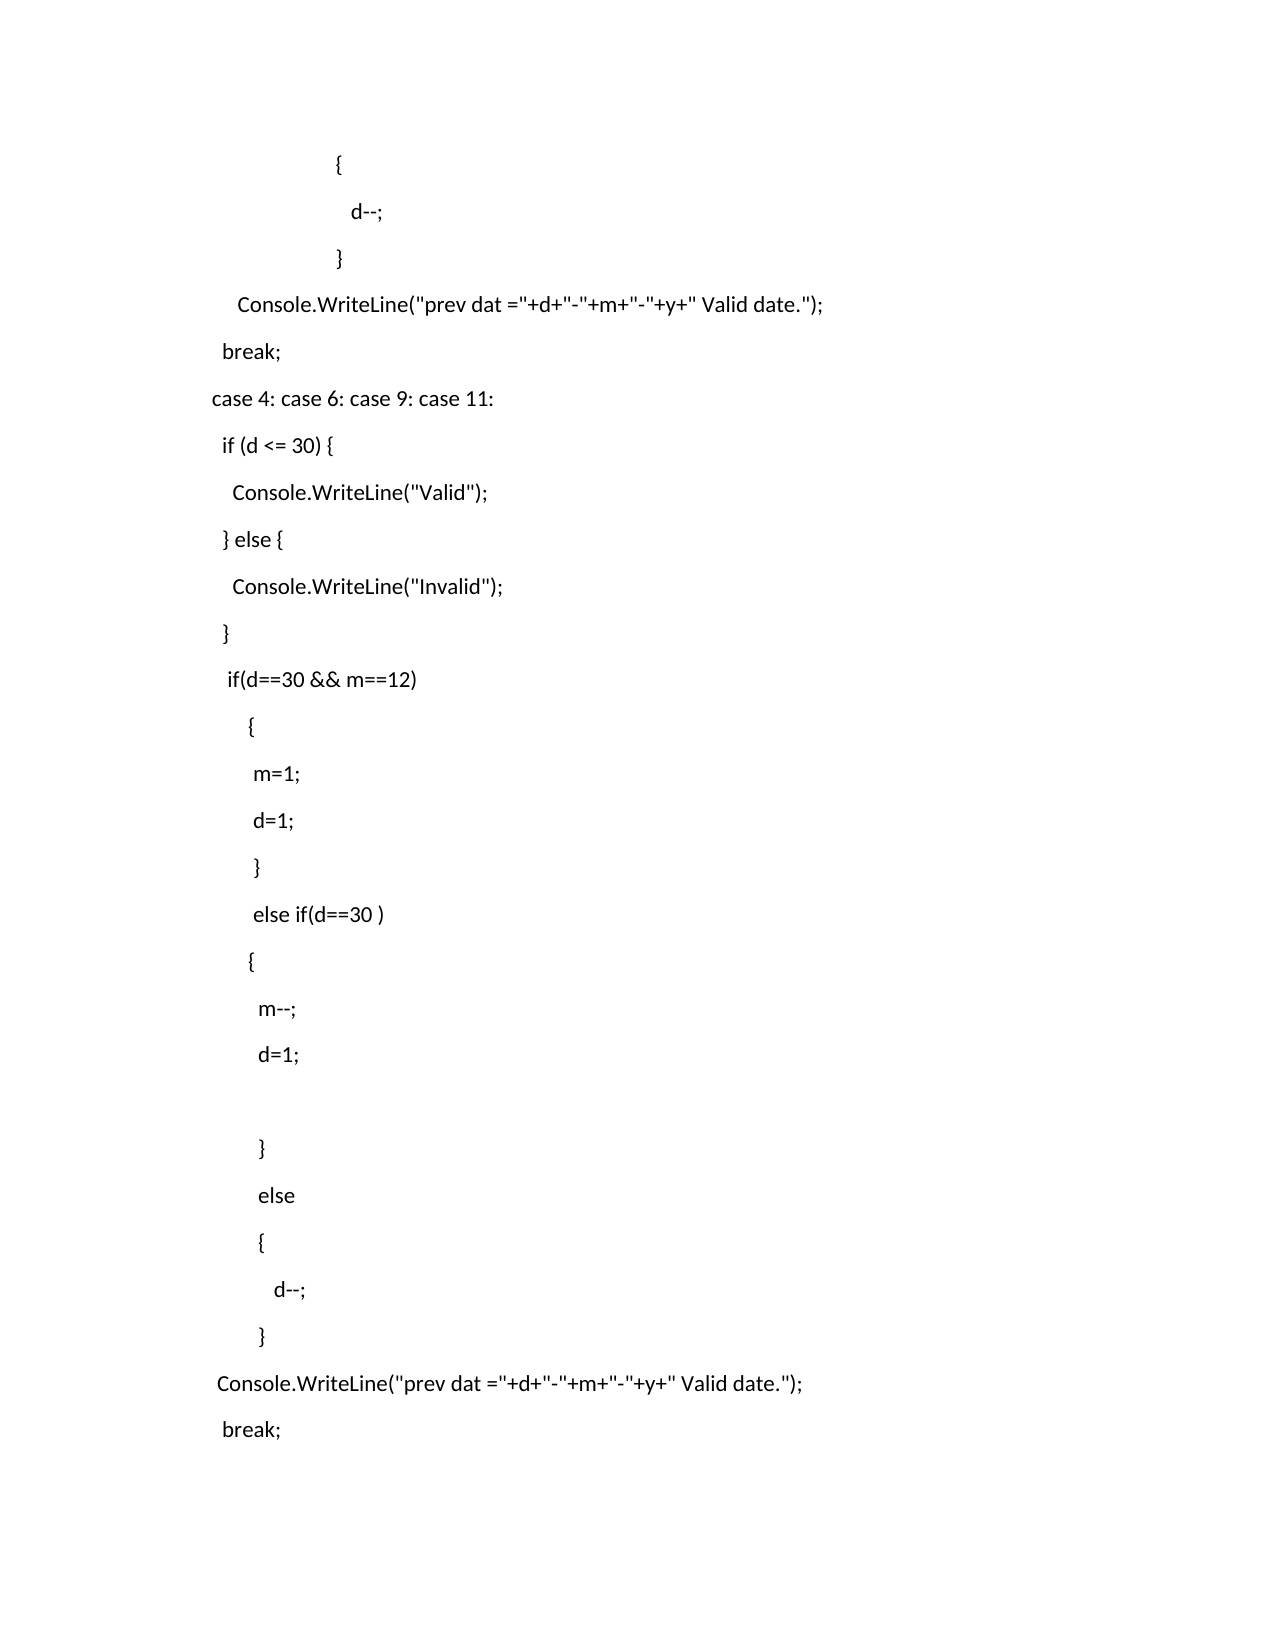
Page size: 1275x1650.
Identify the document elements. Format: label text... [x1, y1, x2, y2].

text else [150, 1181, 1125, 1209]
text m--; [150, 994, 1125, 1022]
text } [150, 853, 1125, 881]
text if (d <= 30) { [150, 431, 1125, 459]
text Console.WriteLine("Invalid"); [150, 572, 1125, 600]
text Console.WriteLine("Valid"); [150, 478, 1125, 506]
text Console.WriteLine("prev dat ="+d+"-"+m+"-"+y+" Valid date."); [150, 1369, 1125, 1397]
text } [150, 244, 1125, 272]
text break; [150, 337, 1125, 366]
text } [150, 1134, 1125, 1162]
text { [150, 947, 1125, 975]
text if(d==30 && m==12) [150, 666, 1125, 694]
text } else { [150, 525, 1125, 553]
text case 4: case 6: case 9: case 11: [150, 384, 1125, 412]
text d--; [150, 197, 1125, 225]
text } [150, 1322, 1125, 1350]
text { [150, 712, 1125, 741]
text { [150, 150, 1125, 178]
text } [150, 619, 1125, 647]
text Console.WriteLine("prev dat ="+d+"-"+m+"-"+y+" Valid date."); [150, 291, 1125, 319]
text d=1; [150, 1041, 1125, 1069]
text m=1; [150, 759, 1125, 787]
text break; [150, 1416, 1125, 1444]
text { [150, 1228, 1125, 1256]
text d--; [150, 1275, 1125, 1303]
text else if(d==30 ) [150, 900, 1125, 928]
text d=1; [150, 806, 1125, 834]
